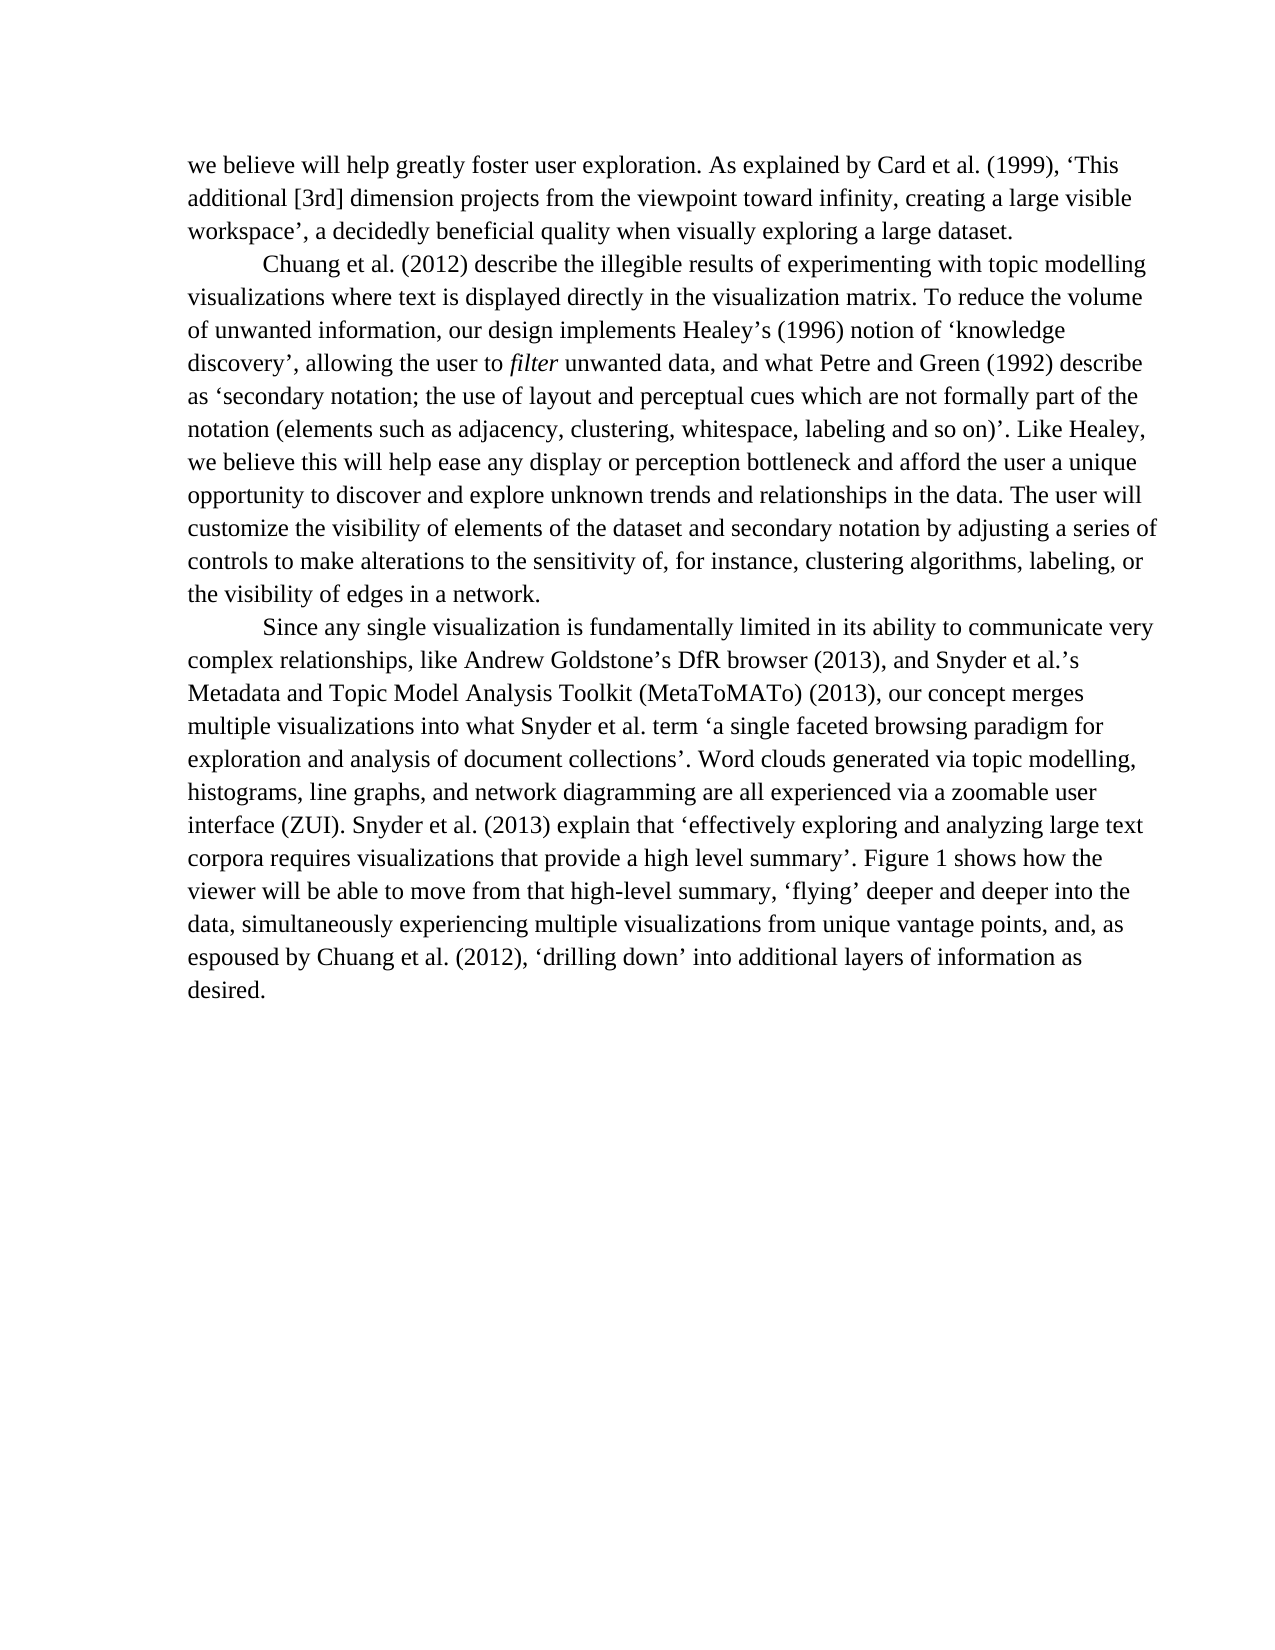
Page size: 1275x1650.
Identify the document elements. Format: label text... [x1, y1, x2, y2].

text Since any single visualization is fundamentally limited in its ability to communicate very complex relationships, like Andrew Goldstone’s DfR browser (2013), and Snyder et al.’s Metadata and Topic Model Analysis Toolkit (MetaToMATo) (2013), our concept merges multiple visualizations into what Snyder et al. term ‘a single faceted browsing paradigm for exploration and analysis of document collections’. Word clouds generated via topic modelling, histograms, line graphs, and network diagramming are all experienced via a zoomable user interface (ZUI). Snyder et al. (2013) explain that ‘effectively exploring and analyzing large text corpora requires visualizations that provide a high level summary’. Figure 1 shows how the viewer will be able to move from that high-level summary, ‘flying’ deeper and deeper into the data, simultaneously experiencing multiple visualizations from unique vantage points, and, as espoused by Chuang et al. (2012), ‘drilling down’ into additional layers of information as desired. [187, 612, 1162, 1004]
text Chuang et al. (2012) describe the illegible results of experimenting with topic modelling visualizations where text is displayed directly in the visualization matrix. To reduce the volume of unwanted information, our design implements Healey’s (1996) notion of ‘knowledge discovery’, allowing the user to filter unwanted data, and what Petre and Green (1992) describe as ‘secondary notation; the use of layout and perceptual cues which are not formally part of the notation (elements such as adjacency, clustering, whitespace, labeling and so on)’. Like Healey, we believe this will help ease any display or perception bottleneck and afford the user a unique opportunity to discover and explore unknown trends and relationships in the data. The user will customize the visibility of elements of the dataset and secondary notation by adjusting a series of controls to make alterations to the sensitivity of, for instance, clustering algorithms, labeling, or the visibility of edges in a network. [187, 249, 1162, 608]
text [187, 150, 1162, 245]
